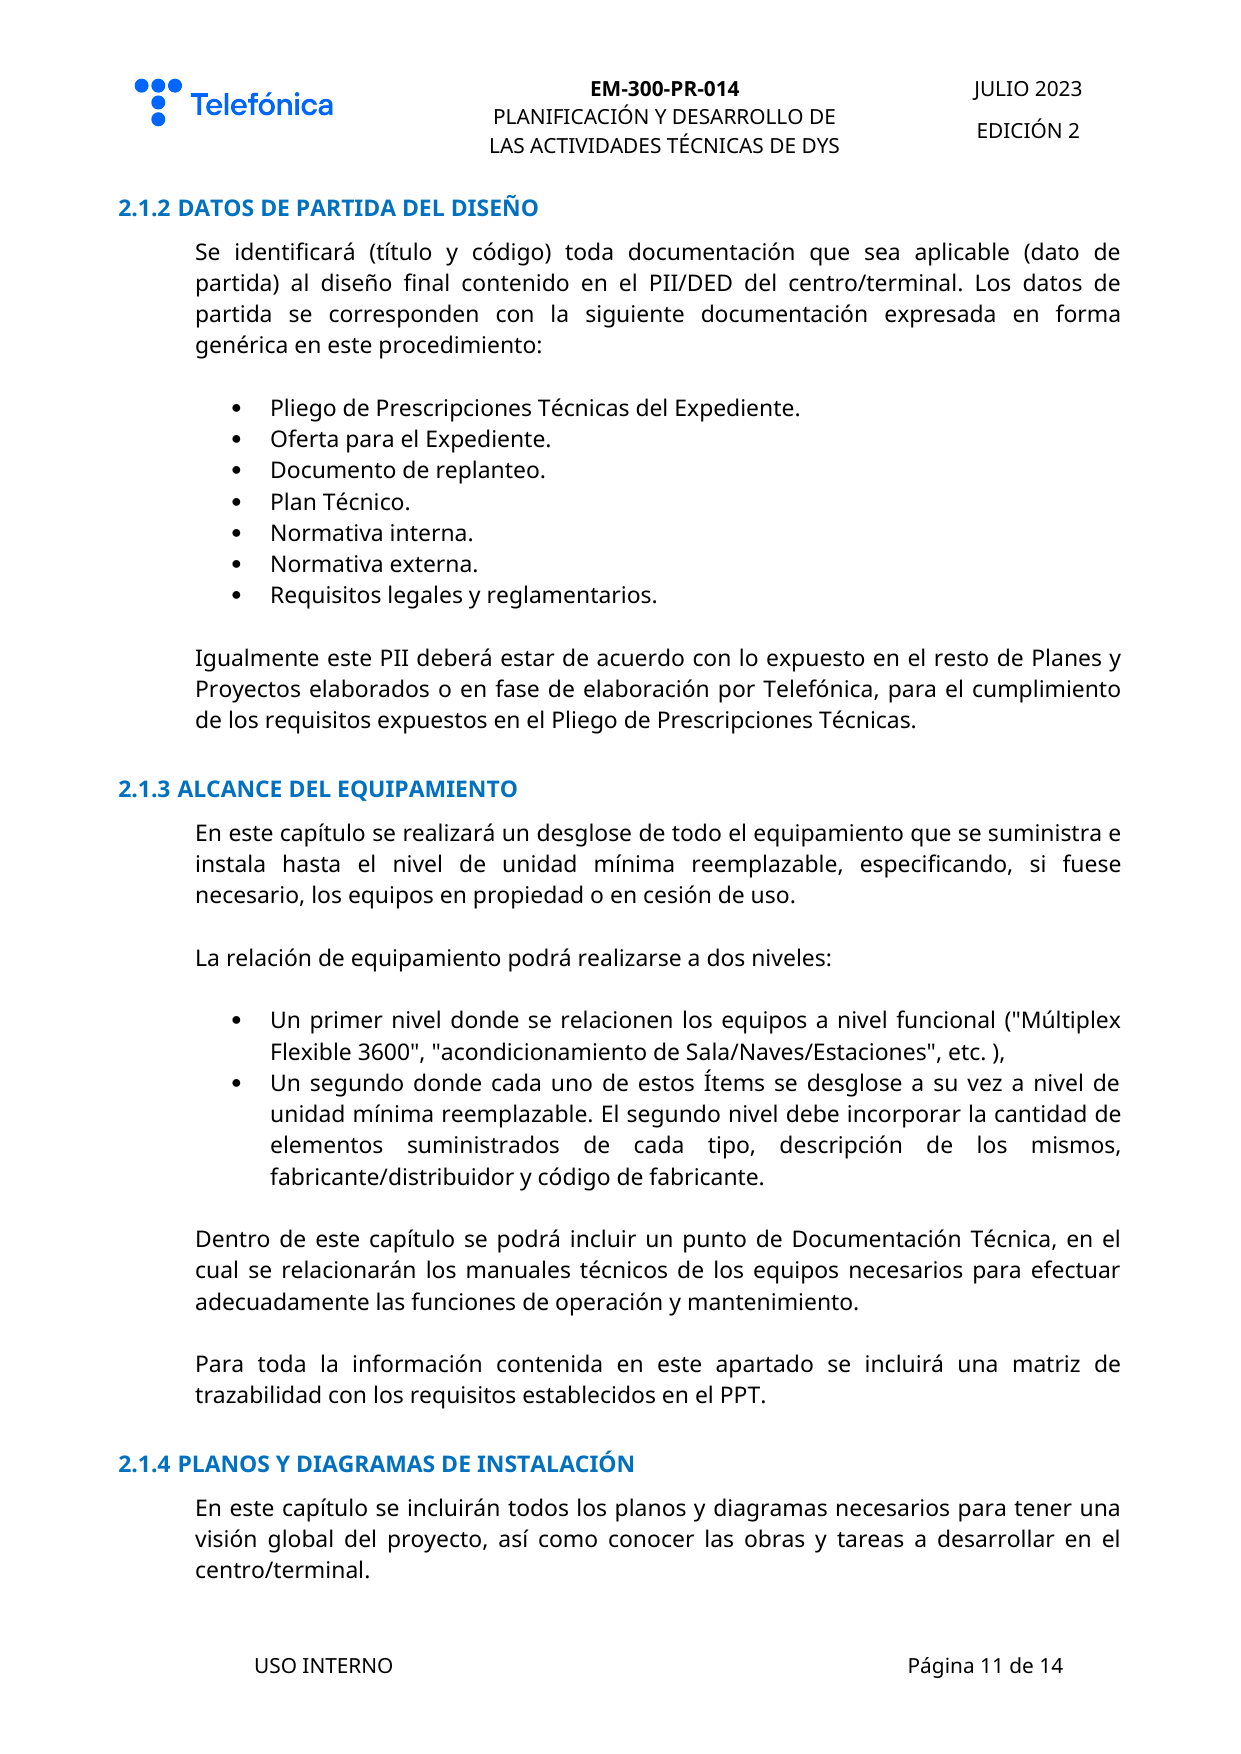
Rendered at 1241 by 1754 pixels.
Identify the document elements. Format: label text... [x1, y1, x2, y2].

list Pliego de Prescripciones Técnicas del Expediente. [232, 392, 1122, 423]
picture [129, 73, 338, 133]
text En este capítulo se incluirán todos los planos y diagramas necesarios para tener una visión global del proyecto, así como conocer las obras y tareas a desarrollar en el centro/terminal. [195, 1492, 1122, 1586]
text Igualmente este PII deberá estar de acuerdo con lo expuesto en el resto de Planes y Proyectos elaborados o en fase de elaboración por Telefónica, para el cumplimiento de los requisitos expuestos en el Pliego de Prescripciones Técnicas. [195, 642, 1122, 736]
text Para toda la información contenida en este apartado se incluirá una matriz de trazabilidad con los requisitos establecidos en el PPT. [195, 1348, 1122, 1411]
subtitle Alcance del equipamiento [118, 773, 1122, 804]
list Un segundo donde cada uno de estos Ítems se desglose a su vez a nivel de unidad mínima reemplazable. El segundo nivel debe incorporar la cantidad de elementos suministrados de cada tipo, descripción de los mismos, fabricante/distribuidor y código de fabricante. [232, 1067, 1122, 1192]
subtitle Planos y diagramas de instalación [118, 1448, 1122, 1479]
list Oferta para el Expediente. [232, 423, 1122, 454]
text La relación de equipamiento podrá realizarse a dos niveles: [195, 942, 1122, 973]
list Documento de replanteo. [232, 454, 1122, 486]
text Dentro de este capítulo se podrá incluir un punto de Documentación Técnica, en el cual se relacionarán los manuales técnicos de los equipos necesarios para efectuar adecuadamente las funciones de operación y mantenimiento. [195, 1223, 1122, 1317]
subtitle Datos de partida del diseño [118, 192, 1122, 223]
list Normativa interna. [232, 517, 1122, 548]
list Normativa externa. [232, 548, 1122, 579]
text En este capítulo se realizará un desglose de todo el equipamiento que se suministra e instala hasta el nivel de unidad mínima reemplazable, especificando, si fuese necesario, los equipos en propiedad o en cesión de uso. [195, 817, 1122, 911]
list Requisitos legales y reglamentarios. [232, 579, 1122, 611]
list Un primer nivel donde se relacionen los equipos a nivel funcional ("Múltiplex Flexible 3600", "acondicionamiento de Sala/Naves/Estaciones", etc. ), [232, 1004, 1122, 1067]
text Se identificará (título y código) toda documentación que sea aplicable (dato de partida) al diseño final contenido en el PII/DED del centro/terminal. Los datos de partida se corresponden con la siguiente documentación expresada en forma genérica en este procedimiento: [195, 236, 1122, 361]
list Plan Técnico. [232, 486, 1122, 517]
